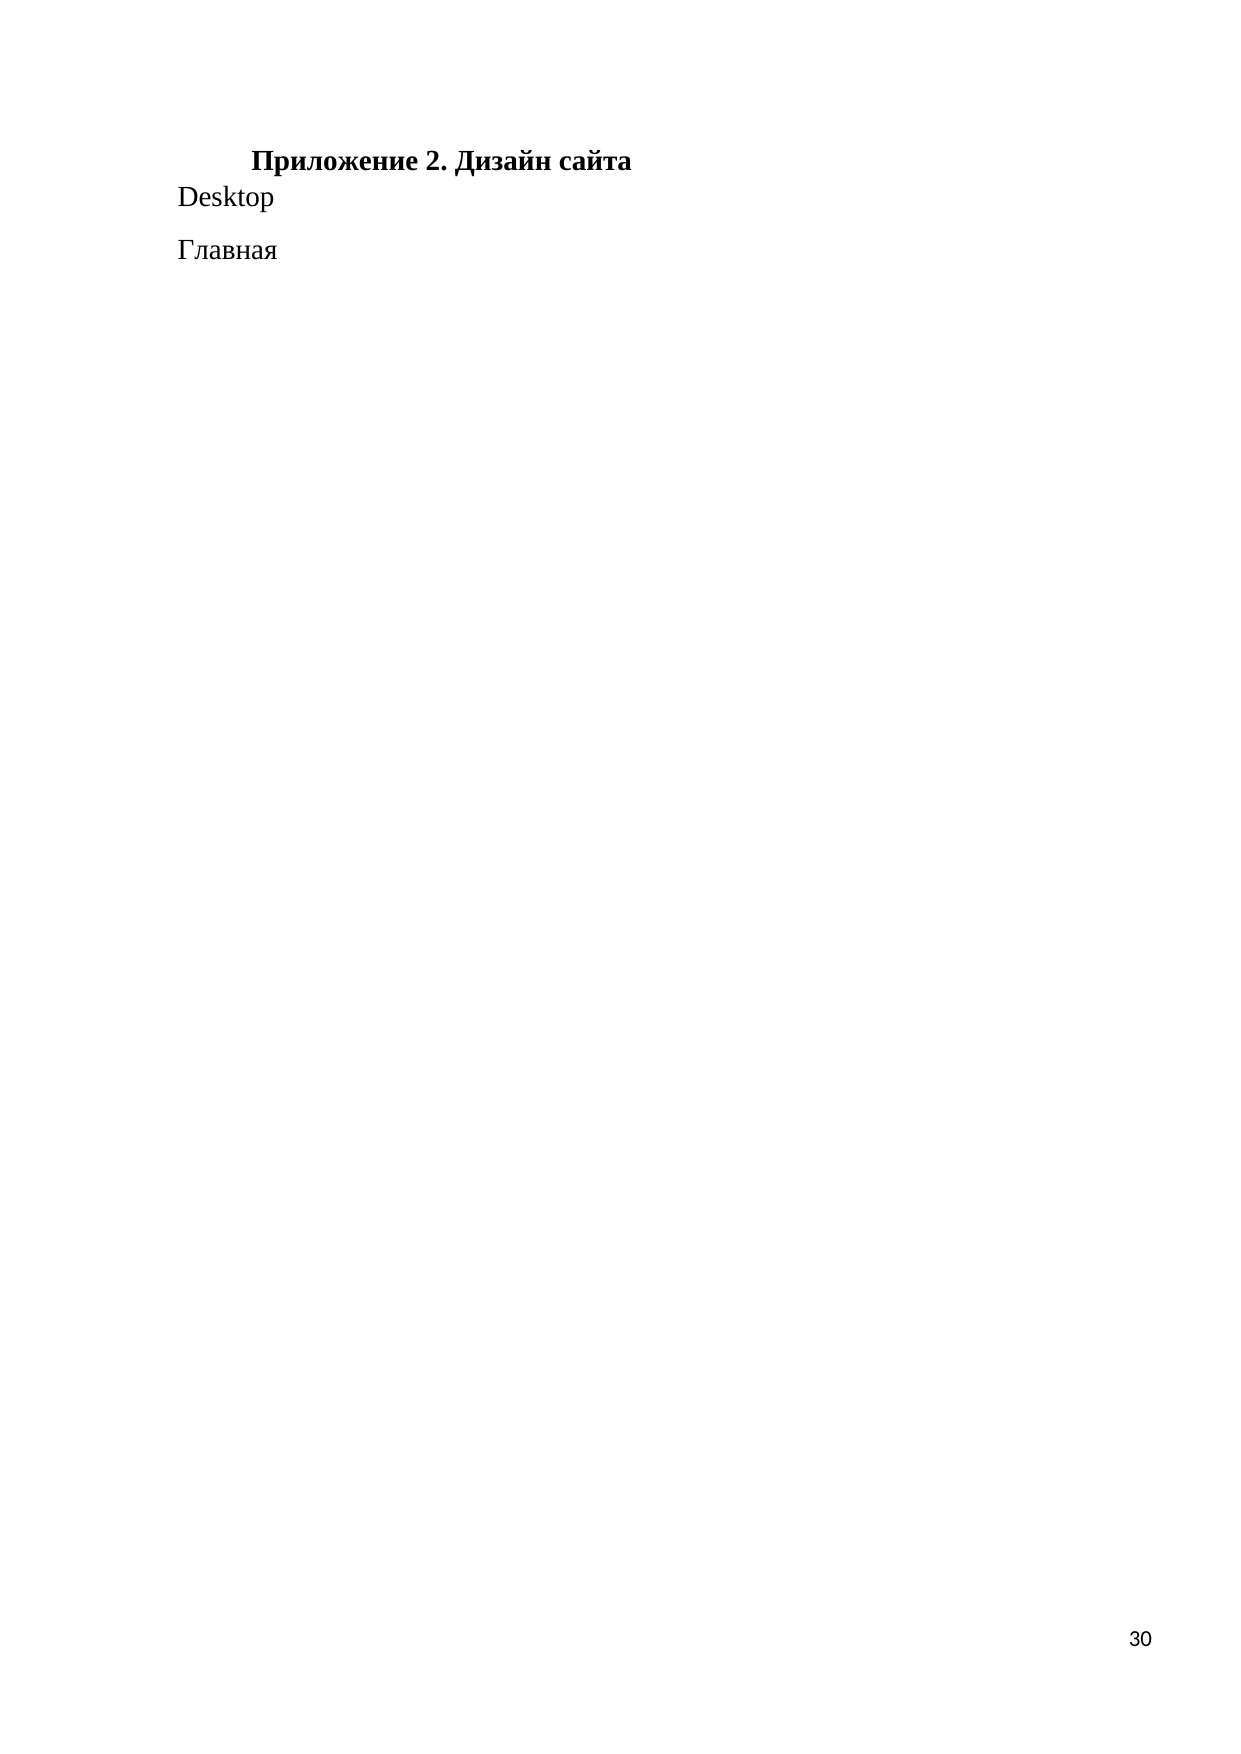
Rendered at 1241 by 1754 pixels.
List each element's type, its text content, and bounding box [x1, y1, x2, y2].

text Главная [177, 232, 1152, 266]
subtitle Приложение 2. Дизайн сайта [177, 143, 1152, 177]
text Desktop [177, 179, 1152, 213]
